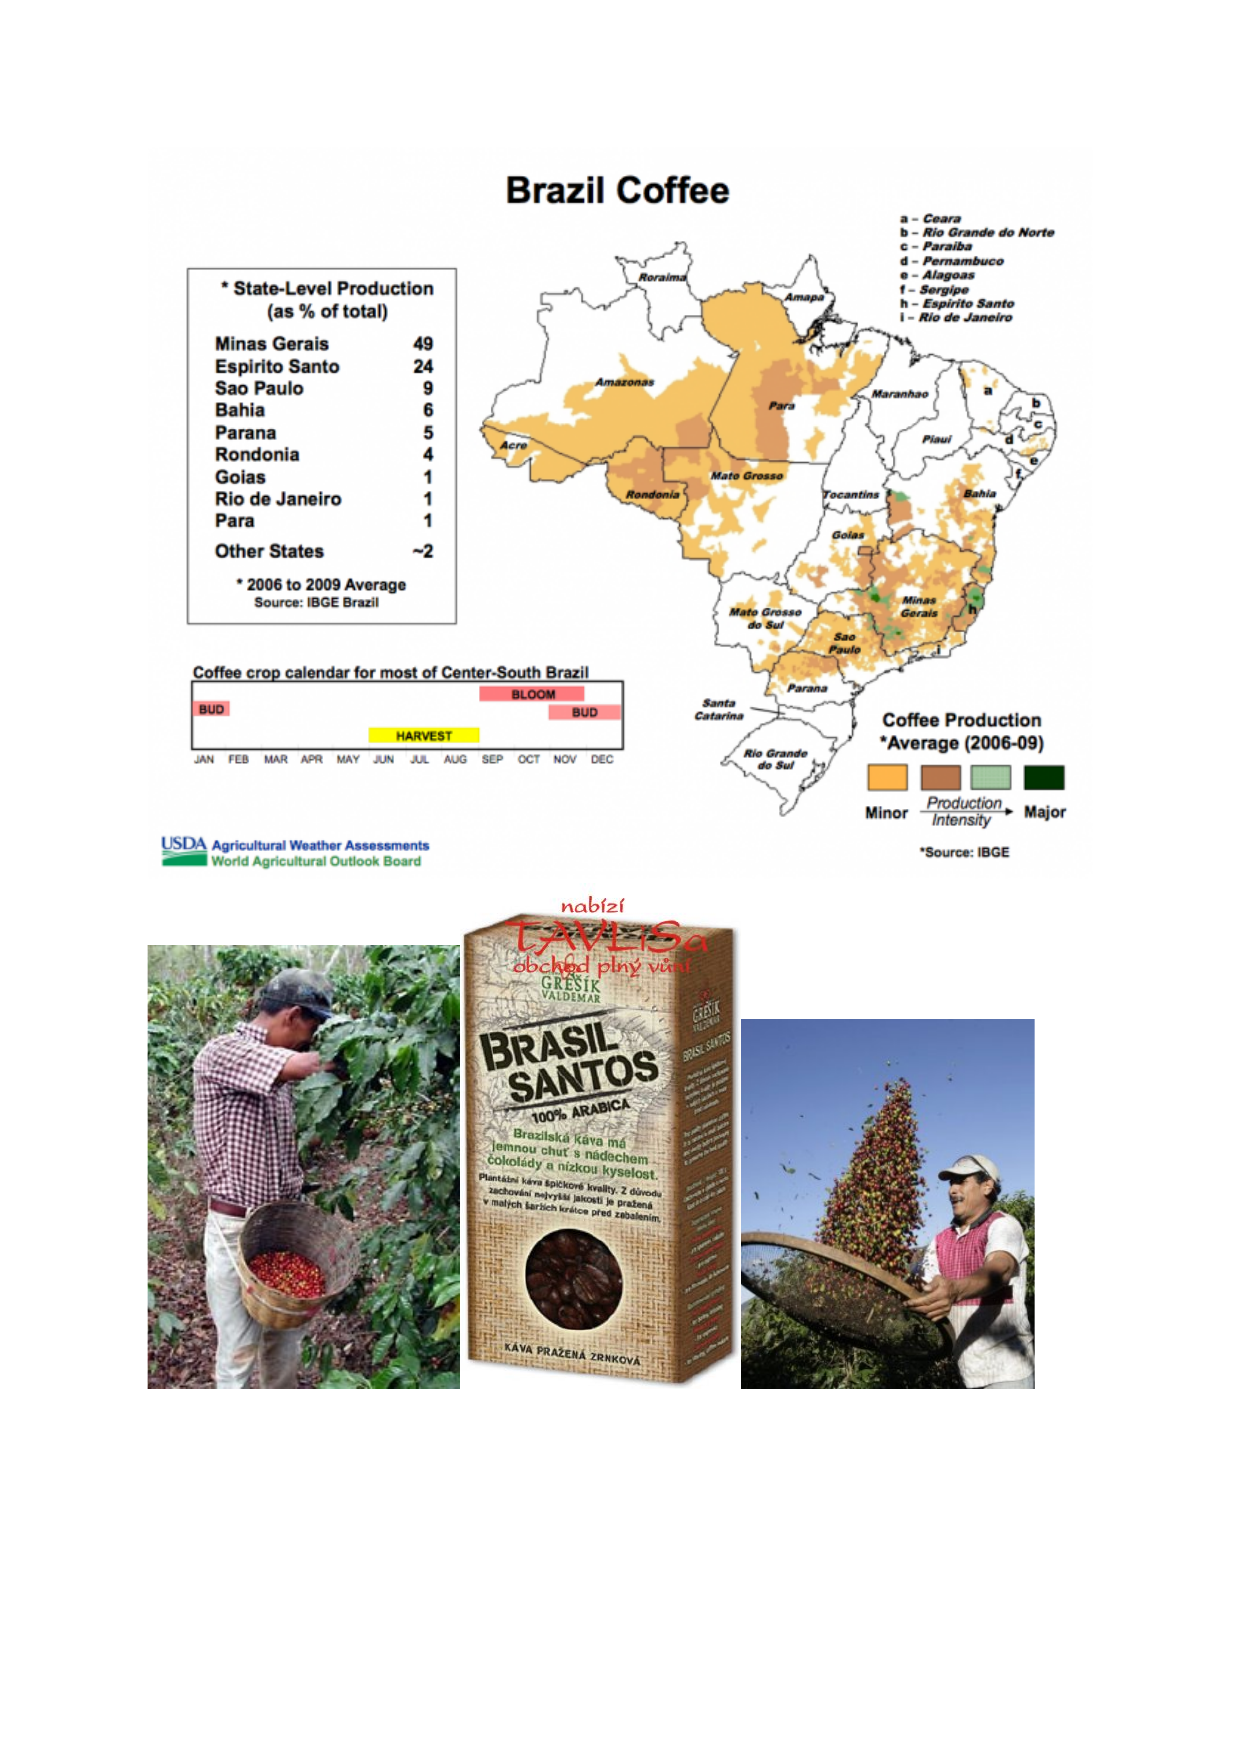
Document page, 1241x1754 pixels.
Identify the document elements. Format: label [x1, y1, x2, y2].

picture [147, 147, 1093, 879]
picture [147, 883, 1035, 1389]
